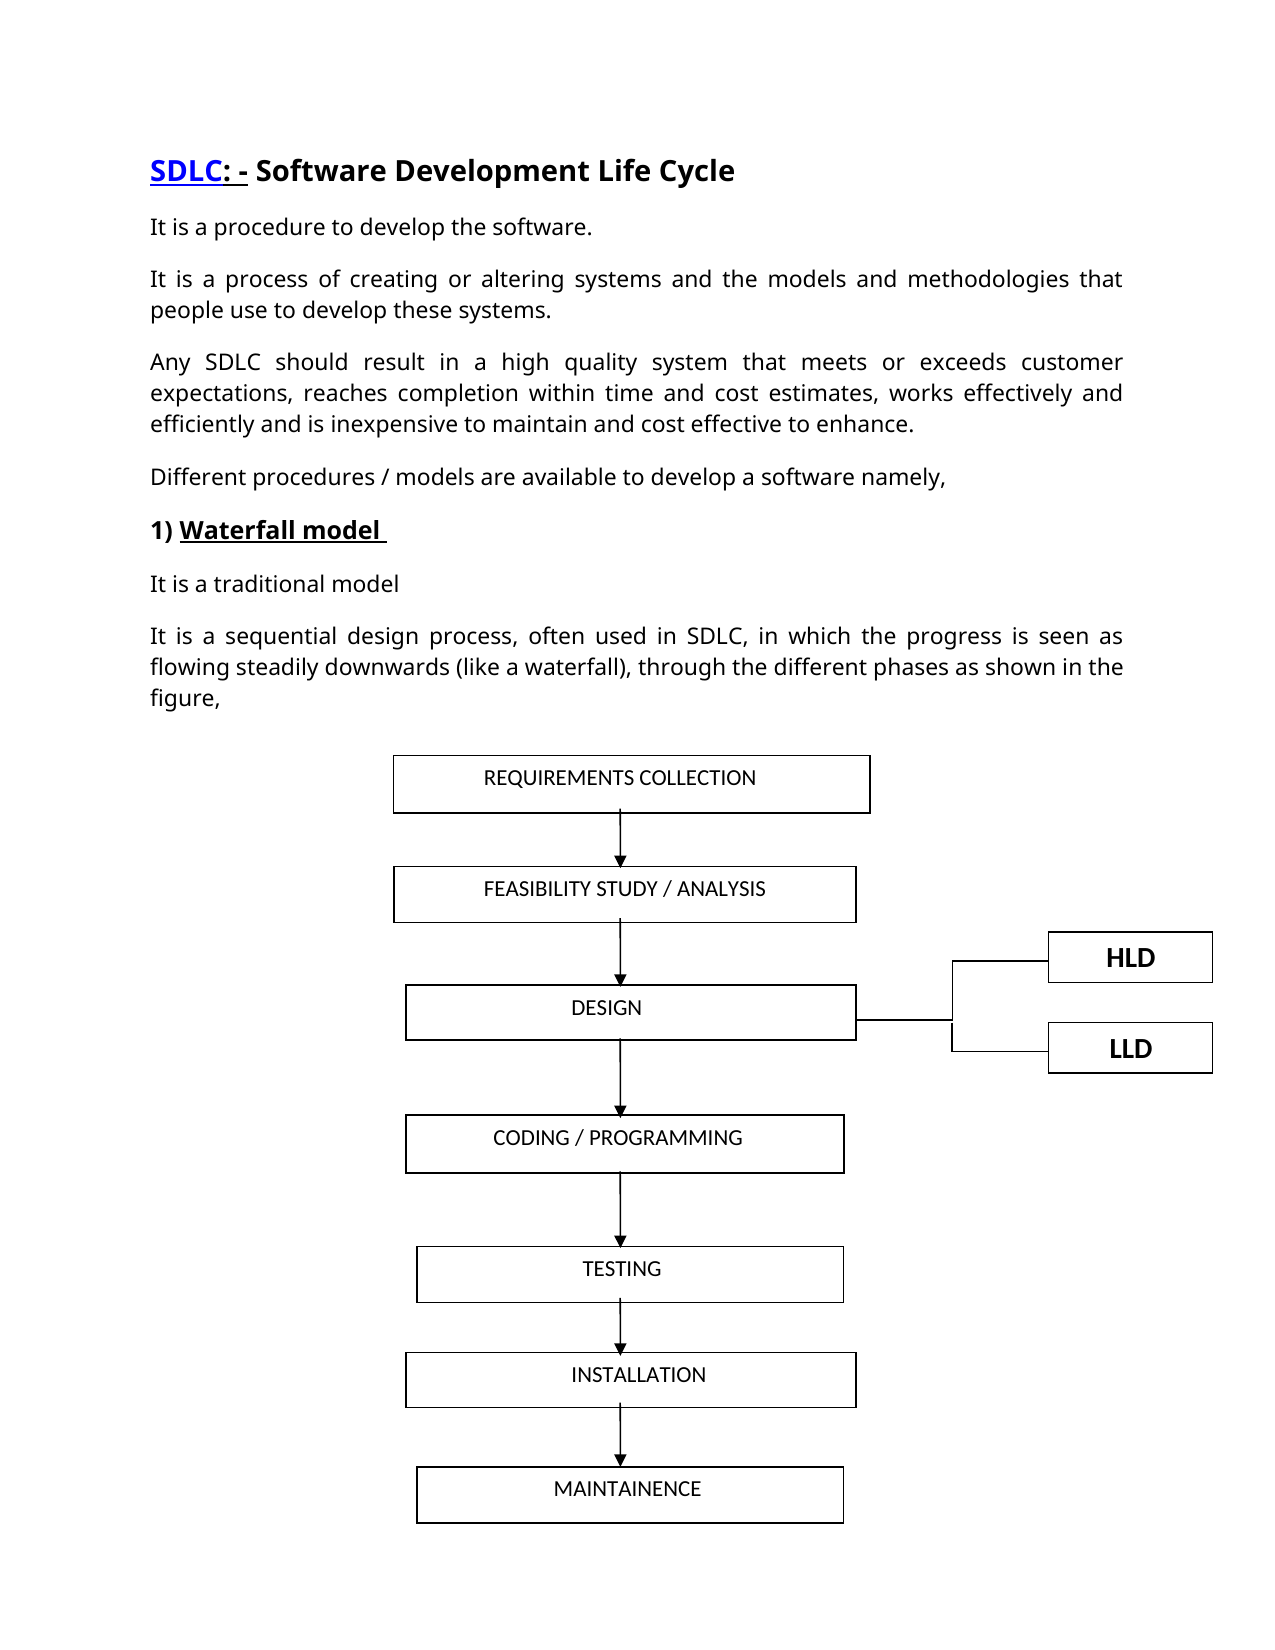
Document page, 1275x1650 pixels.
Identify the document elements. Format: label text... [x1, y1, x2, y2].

text It is a sequential design process, often used in SDLC, in which the progress is seen as flowing steadily downwards (like a waterfall), through the different phases as shown in the figure, [150, 619, 1125, 713]
text 1) Waterfall model [150, 513, 1125, 547]
text It is a process of creating or altering systems and the models and methodologies that people use to develop these systems. [150, 263, 1125, 325]
text Different procedures / models are available to develop a software namely, [150, 461, 1125, 492]
text It is a procedure to develop the software. [150, 211, 1125, 242]
text SDLC: - Software Development Life Cycle [150, 150, 1125, 190]
text Any SDLC should result in a high quality system that meets or exceeds customer expectations, reaches completion within time and cost estimates, works effectively and efficiently and is inexpensive to maintain and cost effective to enhance. [150, 346, 1125, 440]
text It is a traditional model [150, 567, 1125, 599]
